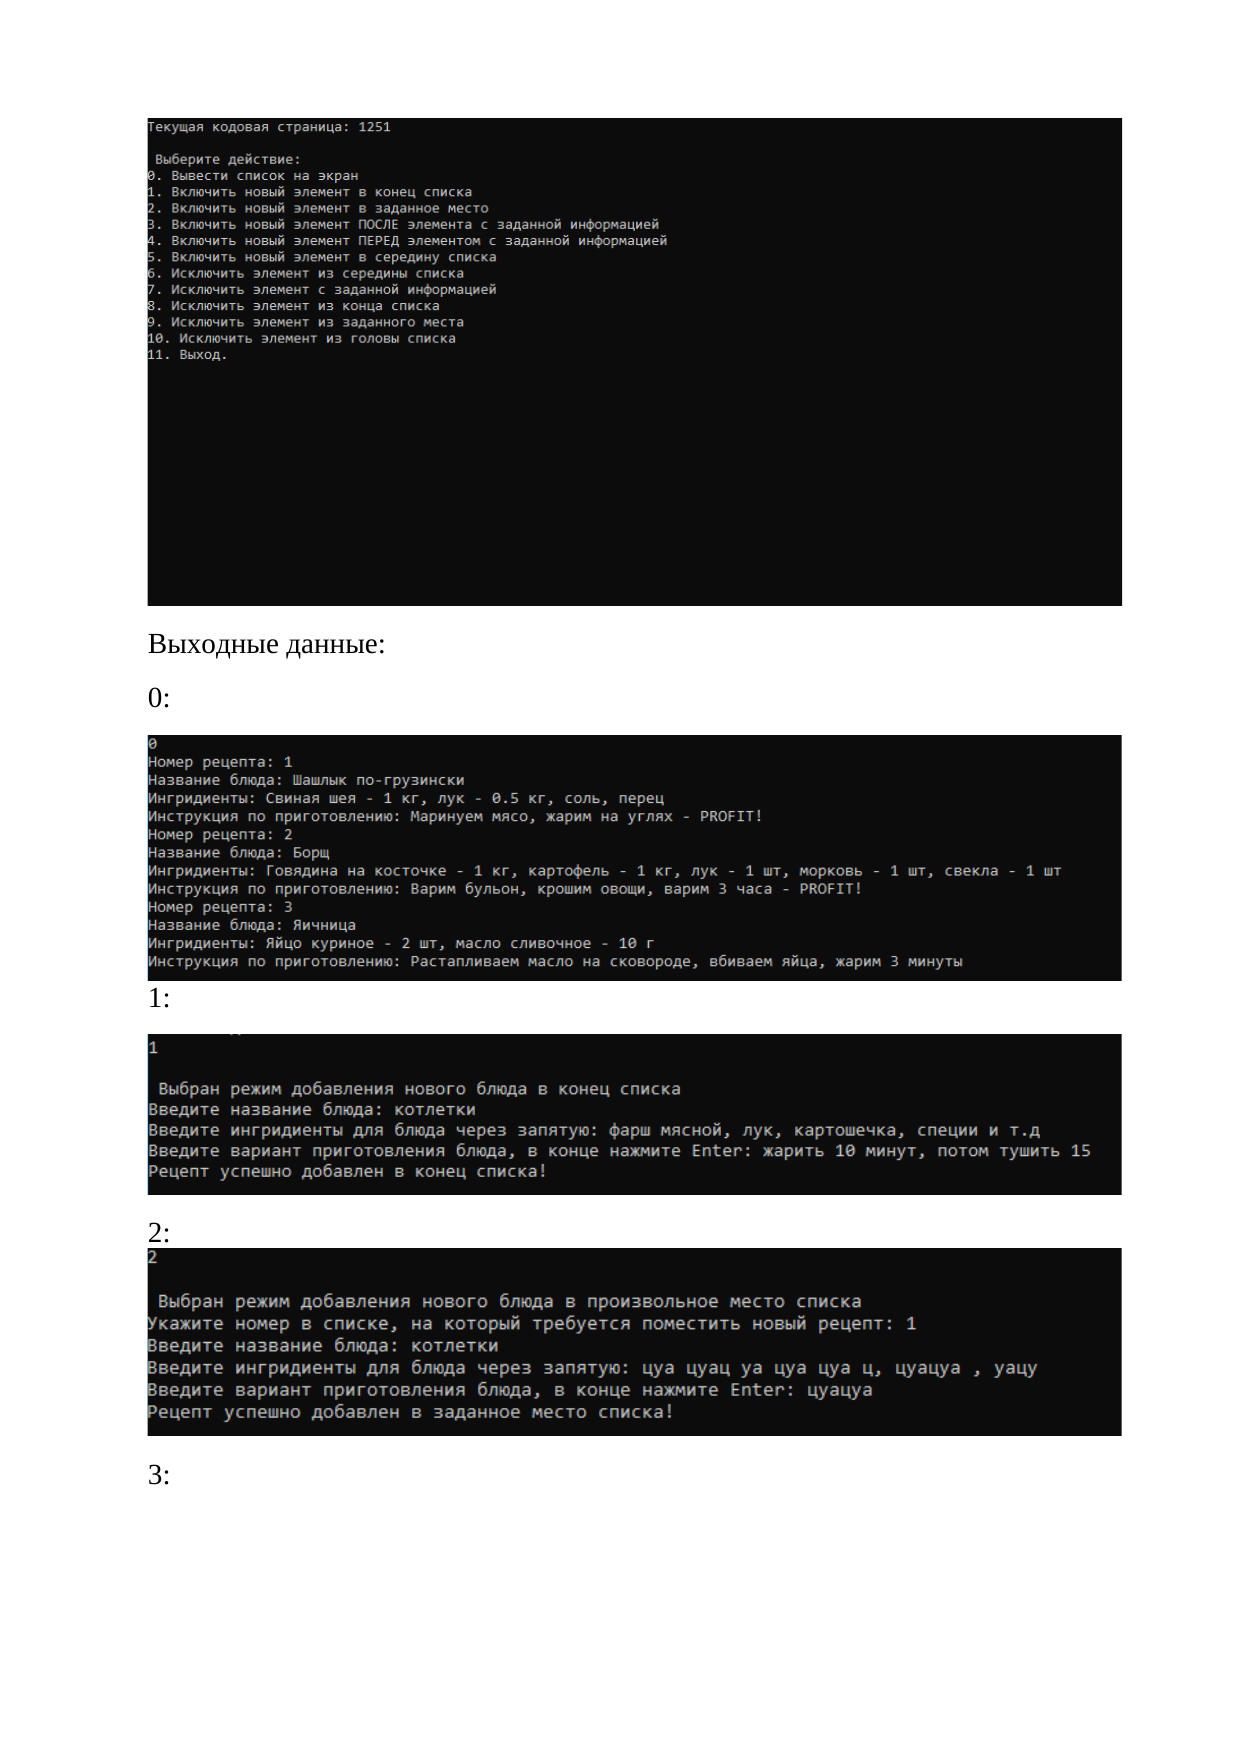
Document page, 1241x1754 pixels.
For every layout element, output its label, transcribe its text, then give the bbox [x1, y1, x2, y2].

text Выходные данные: [148, 626, 1137, 660]
picture [147, 118, 1123, 606]
text 3: [148, 1457, 1137, 1490]
picture [147, 1248, 1122, 1436]
text 0: [148, 681, 1137, 714]
picture [147, 735, 1122, 981]
picture [147, 1034, 1122, 1195]
